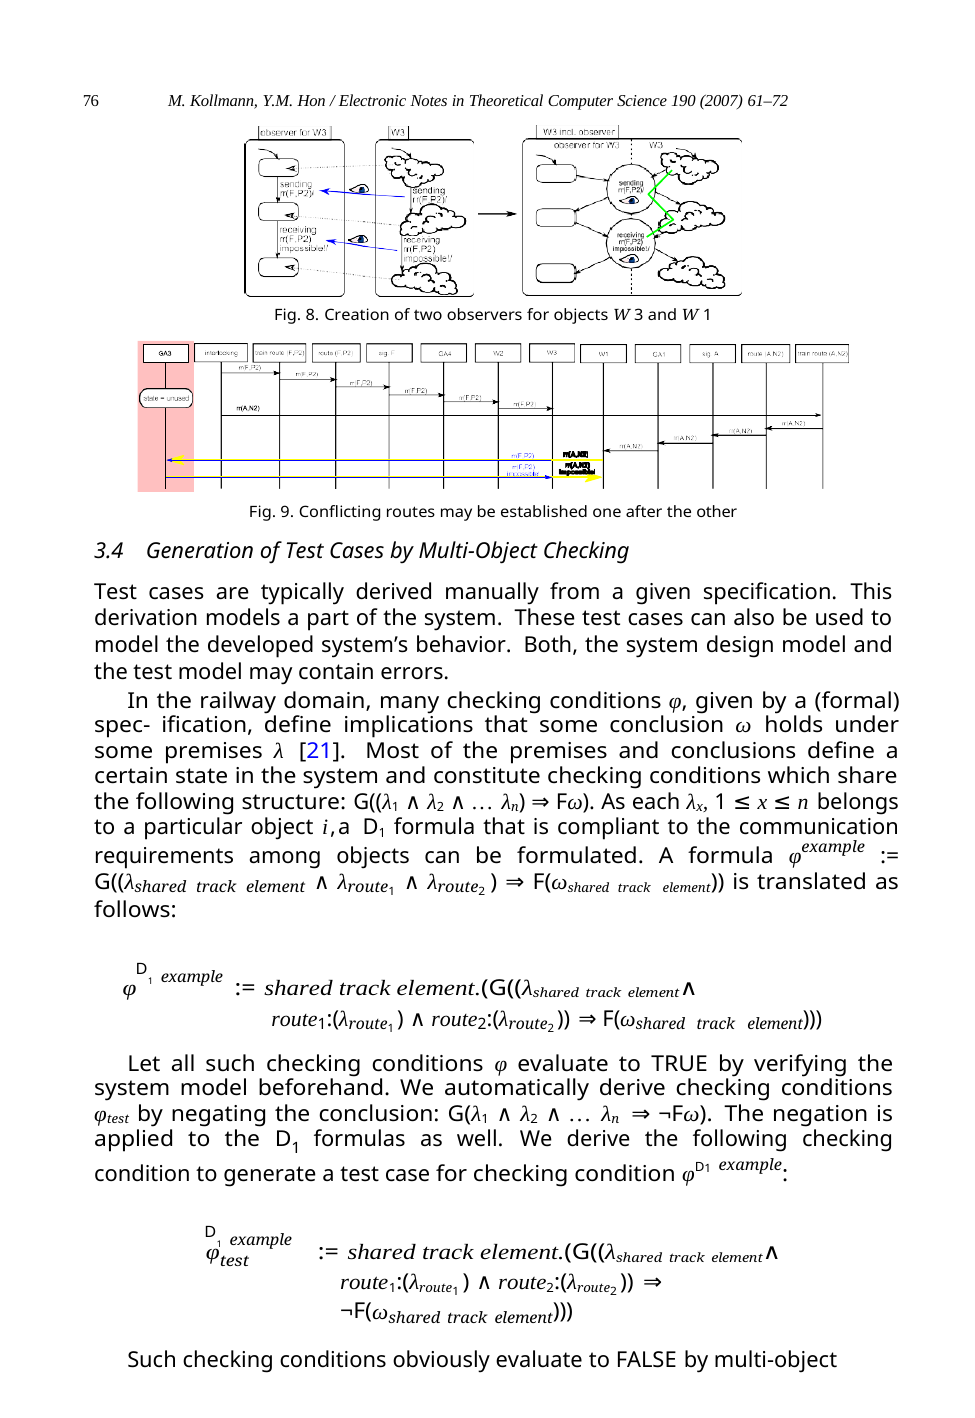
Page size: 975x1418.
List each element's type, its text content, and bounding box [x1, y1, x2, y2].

text Let all such checking conditions φ evaluate to TRUE by verifying the system model beforehand. We automatically derive checking conditions φtest by negating the conclusion: G(λ1 ∧ λ2 ∧ ... λn ⇒ ¬Fω). The negation is applied to the D1 formulas as well. We derive the following checking condition to generate a test case for checking condition φD1 example: [94, 1051, 893, 1188]
text In the railway domain, many checking conditions φ, given by a (formal) spec- ification, define implications that some conclusion ω holds under some premises λ [21]. Most of the premises and conclusions define a certain state in the system and constitute checking conditions which share the following structure: G((λ1 ∧ λ2 ∧ ... λn) ⇒ Fω). As each λx, 1 ≤ x ≤ n belongs to a particular object i,a D1 formula that is compliant to the communication requirements among objects can be formulated. A formula φexample := G((λshared track element ∧ λroute1 ∧ λroute2 ) ⇒ F(ωshared track element)) is translated as follows: [94, 688, 899, 924]
text φtest := shared track element.(G((λshared track element∧ [76, 1240, 910, 1264]
text route1:(λroute1 ) ∧ route2:(λroute2 )) ⇒ [340, 1264, 910, 1296]
text Fig. 9. Conflicting routes may be established one after the other [76, 347, 910, 522]
picture [194, 343, 575, 347]
text D [204, 1227, 910, 1240]
picture [244, 126, 474, 297]
text route1:(λroute1 ) ∧ route2:(λroute2 )) ⇒ F(ωshared track element))) [271, 1000, 910, 1033]
text Test cases are typically derived manually from a given specification. This derivation models a part of the system. These test cases can also be used to model the developed system’s behavior. Both, the system design model and the test model may contain errors. [94, 578, 893, 686]
picture [478, 125, 742, 296]
text Fig. 8. Creation of two observers for objects W 3 and W 1 [76, 303, 910, 324]
text φ := shared track element.(G((λshared track element∧ [122, 977, 910, 1000]
text D [135, 964, 910, 977]
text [127, 1344, 910, 1374]
text ¬F(ωshared track element))) [340, 1296, 910, 1330]
list Generation of Test Cases by Multi-Object Checking [94, 535, 910, 565]
